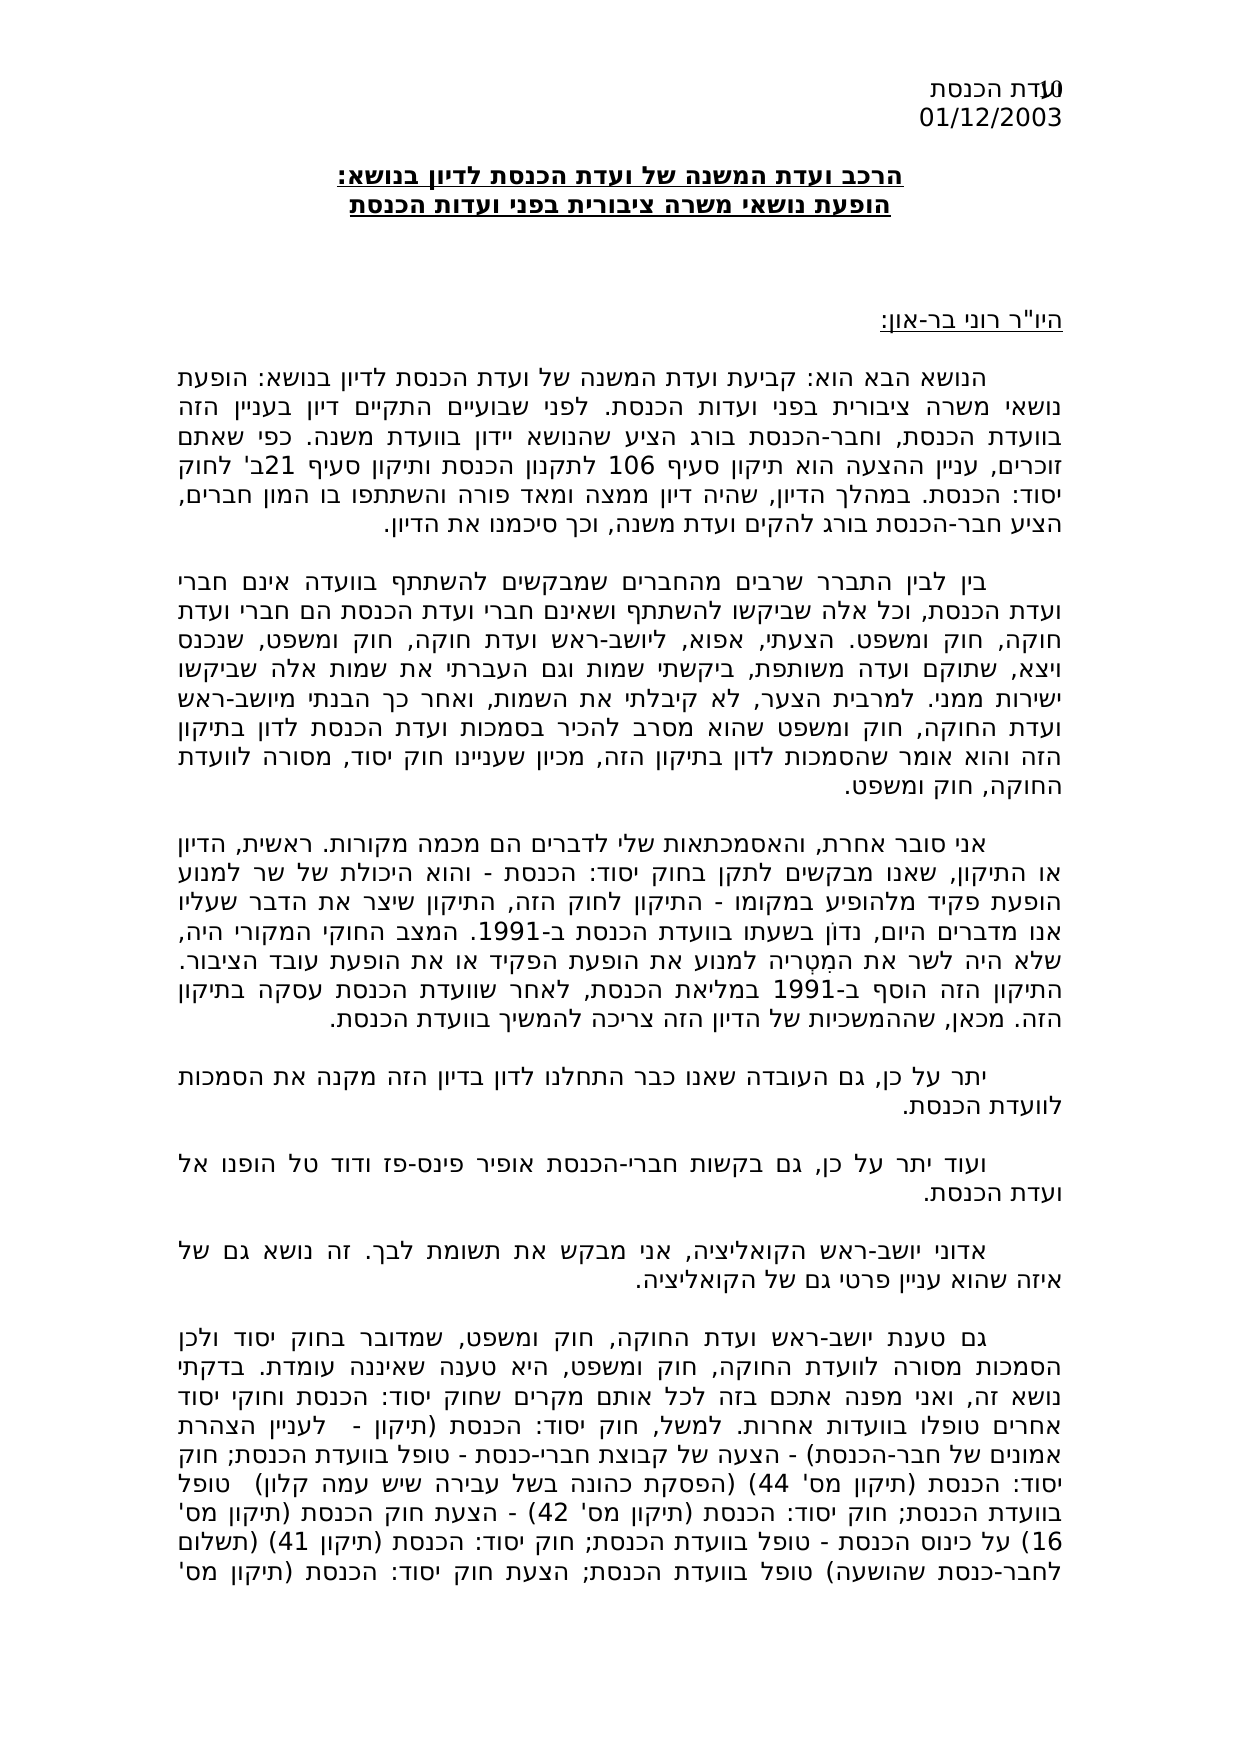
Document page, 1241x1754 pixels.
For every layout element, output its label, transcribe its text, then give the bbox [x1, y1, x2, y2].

text הנושא הבא הוא: קביעת ועדת המשנה של ועדת הכנסת לדיון בנושא: הופעת נושאי משרה ציבורית בפני ועדות הכנסת. לפני שבועיים התקיים דיון בעניין הזה בוועדת הכנסת, וחבר-הכנסת בורג הציע שהנושא יידון בוועדת משנה. כפי שאתם זוכרים, עניין ההצעה הוא תיקון סעיף 106 לתקנון הכנסת ותיקון סעיף 21ב' לחוק יסוד: הכנסת. במהלך הדיון, שהיה דיון ממצה ומאד פורה והשתתפו בו המון חברים, הציע חבר-הכנסת בורג להקים ועדת משנה, וכך סיכמנו את הדיון. [177, 363, 1063, 538]
text הרכב ועדת המשנה של ועדת הכנסת לדיון בנושא: [177, 161, 1063, 190]
text יתר על כן, גם העובדה שאנו כבר התחלנו לדון בדיון הזה מקנה את הסמכות לוועדת הכנסת. [177, 1062, 1063, 1121]
text אדוני יושב-ראש הקואליציה, אני מבקש את תשומת לבך. זה נושא גם של איזה שהוא עניין פרטי גם של הקואליציה. [177, 1236, 1063, 1295]
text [177, 1323, 1063, 1586]
subtitle הופעת נושאי משרה ציבורית בפני ועדות הכנסת [177, 190, 1063, 219]
text היו"ר רוני בר-און: [177, 306, 1063, 335]
text אני סובר אחרת, והאסמכתאות שלי לדברים הם מכמה מקורות. ראשית, הדיון או התיקון, שאנו מבקשים לתקן בחוק יסוד: הכנסת - והוא היכולת של שר למנוע הופעת פקיד מלהופיע במקומו - התיקון לחוק הזה, התיקון שיצר את הדבר שעליו אנו מדברים היום, נדוֹן בשעתו בוועדת הכנסת ב-1991. המצב החוקי המקורי היה, שלא היה לשר את המִטְריה למנוע את הופעת הפקיד או את הופעת עובד הציבור. התיקון הזה הוסף ב-1991 במליאת הכנסת, לאחר שוועדת הכנסת עסקה בתיקון הזה. מכאן, שההמשכיות של הדיון הזה צריכה להמשיך בוועדת הכנסת. [177, 829, 1063, 1033]
text ועוד יתר על כן, גם בקשות חברי-הכנסת אופיר פינס-פז ודוד טל הופנו אל ועדת הכנסת. [177, 1149, 1063, 1208]
text בין לבין התברר שרבים מהחברים שמבקשים להשתתף בוועדה אינם חברי ועדת הכנסת, וכל אלה שביקשו להשתתף ושאינם חברי ועדת הכנסת הם חברי ועדת חוקה, חוק ומשפט. הצעתי, אפוא, ליושב-ראש ועדת חוקה, חוק ומשפט, שנכנס ויצא, שתוקם ועדה משותפת, ביקשתי שמות וגם העברתי את שמות אלה שביקשו ישירות ממני. למרבית הצער, לא קיבלתי את השמות, ואחר כך הבנתי מיושב-ראש ועדת החוקה, חוק ומשפט שהוא מסרב להכיר בסמכות ועדת הכנסת לדון בתיקון הזה והוא אומר שהסמכות לדון בתיקון הזה, מכיון שעניינו חוק יסוד, מסורה לוועדת החוקה, חוק ומשפט. [177, 567, 1063, 801]
